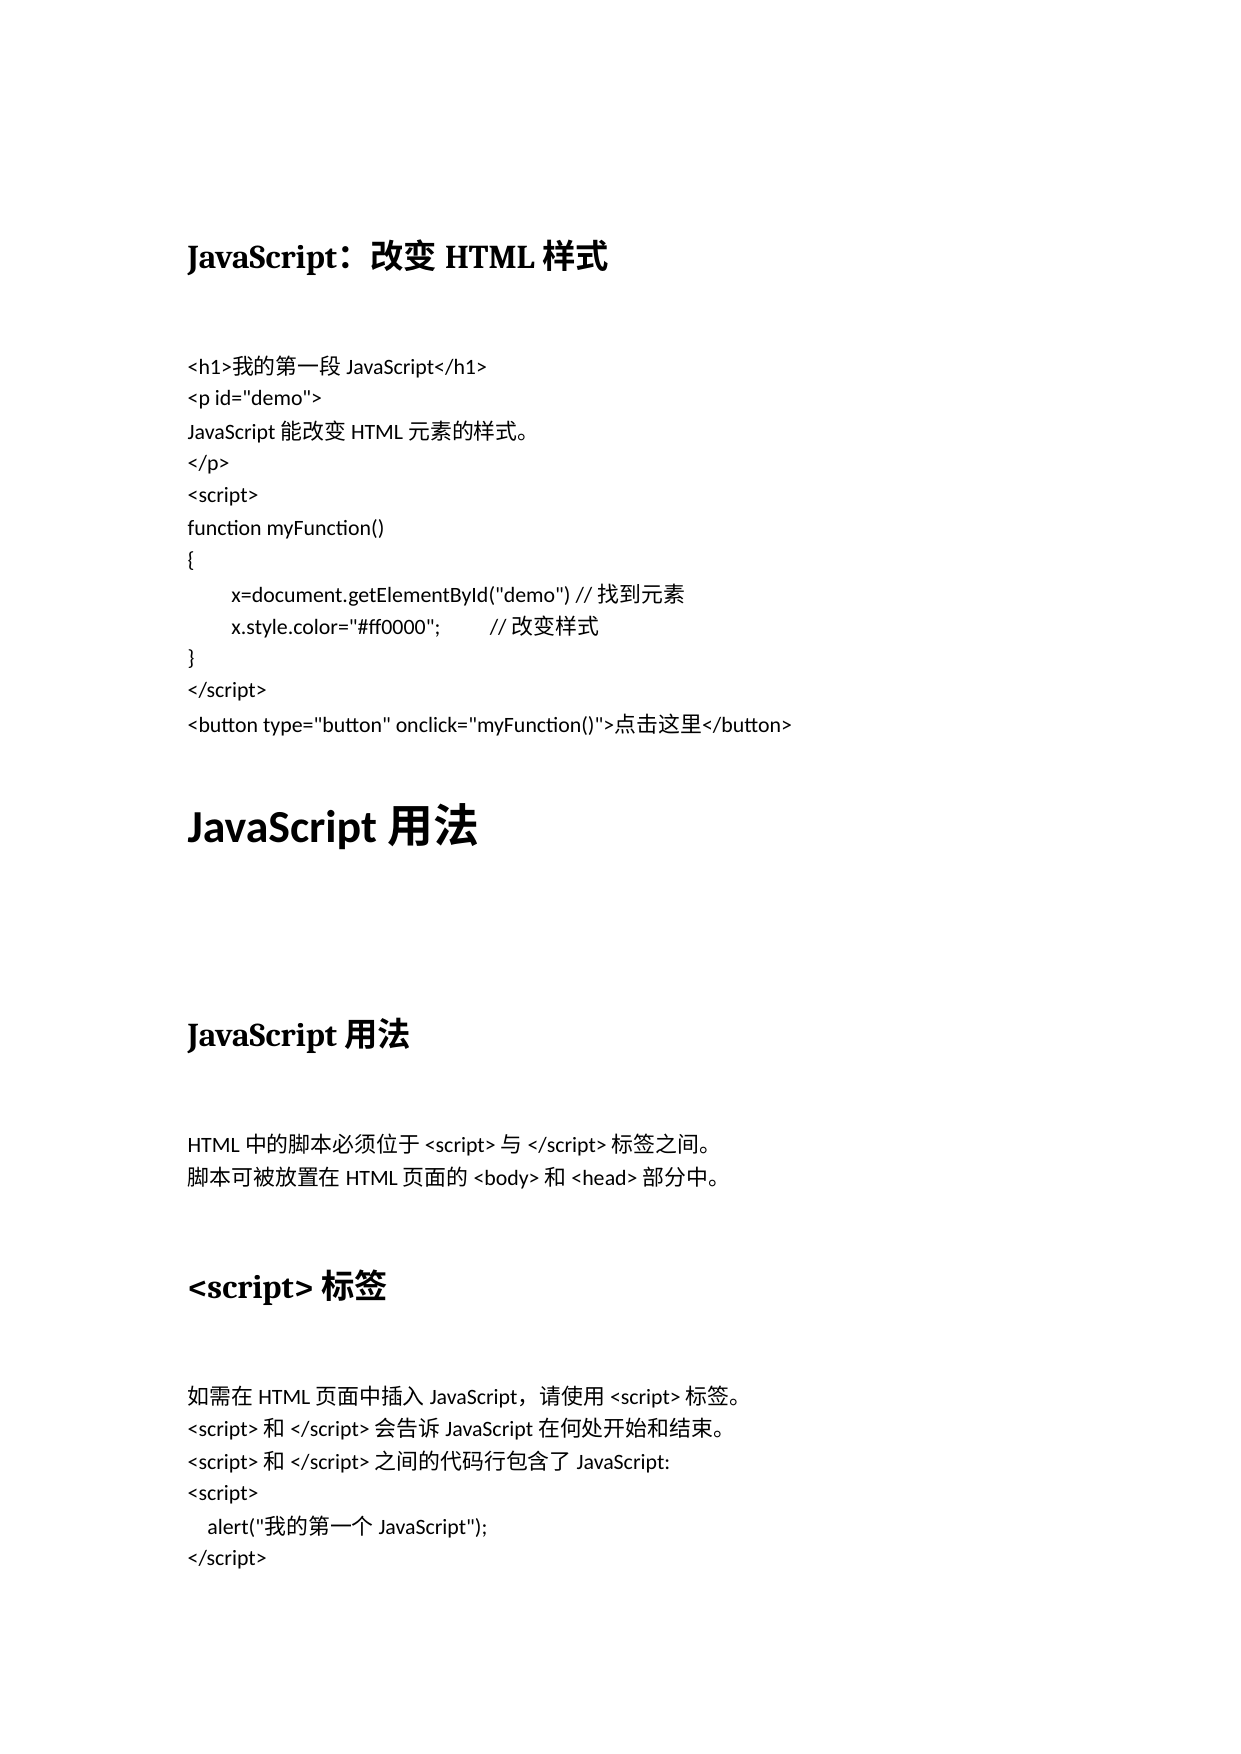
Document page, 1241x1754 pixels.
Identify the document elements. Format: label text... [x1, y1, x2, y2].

subtitle JavaScript：改变 HTML 样式 [187, 222, 1053, 287]
text } [187, 641, 1053, 674]
text </script> [187, 1541, 1053, 1573]
text </p> [187, 446, 1053, 479]
text </script> [187, 674, 1053, 706]
text HTML 中的脚本必须位于 <script> 与 </script> 标签之间。 [187, 1127, 1053, 1159]
text 如需在 HTML 页面中插入 JavaScript，请使用 <script> 标签。 [187, 1378, 1053, 1411]
text JavaScript 能改变 HTML 元素的样式。 [187, 414, 1053, 446]
text <button type="button" onclick="myFunction()">点击这里</button> [187, 706, 1053, 739]
text 脚本可被放置在 HTML 页面的 <body> 和 <head> 部分中。 [187, 1159, 1053, 1192]
text <h1>我的第一段 JavaScript</h1> [187, 349, 1053, 381]
text <script> [187, 1476, 1053, 1508]
text { [187, 544, 1053, 576]
text <script> 和 </script> 之间的代码行包含了 JavaScript: [187, 1443, 1053, 1476]
text x=document.getElementById("demo") // 找到元素 [187, 576, 1053, 609]
text function myFunction() [187, 511, 1053, 544]
text <p id="demo"> [187, 381, 1053, 414]
subtitle JavaScript 用法 [187, 774, 1053, 872]
text <script> 和 </script> 会告诉 JavaScript 在何处开始和结束。 [187, 1411, 1053, 1443]
text alert("我的第一个 JavaScript"); [187, 1508, 1053, 1541]
subtitle JavaScript 用法 [187, 999, 1053, 1064]
subtitle <script> 标签 [187, 1251, 1053, 1316]
text <script> [187, 479, 1053, 511]
text x.style.color="#ff0000"; // 改变样式 [187, 609, 1053, 641]
